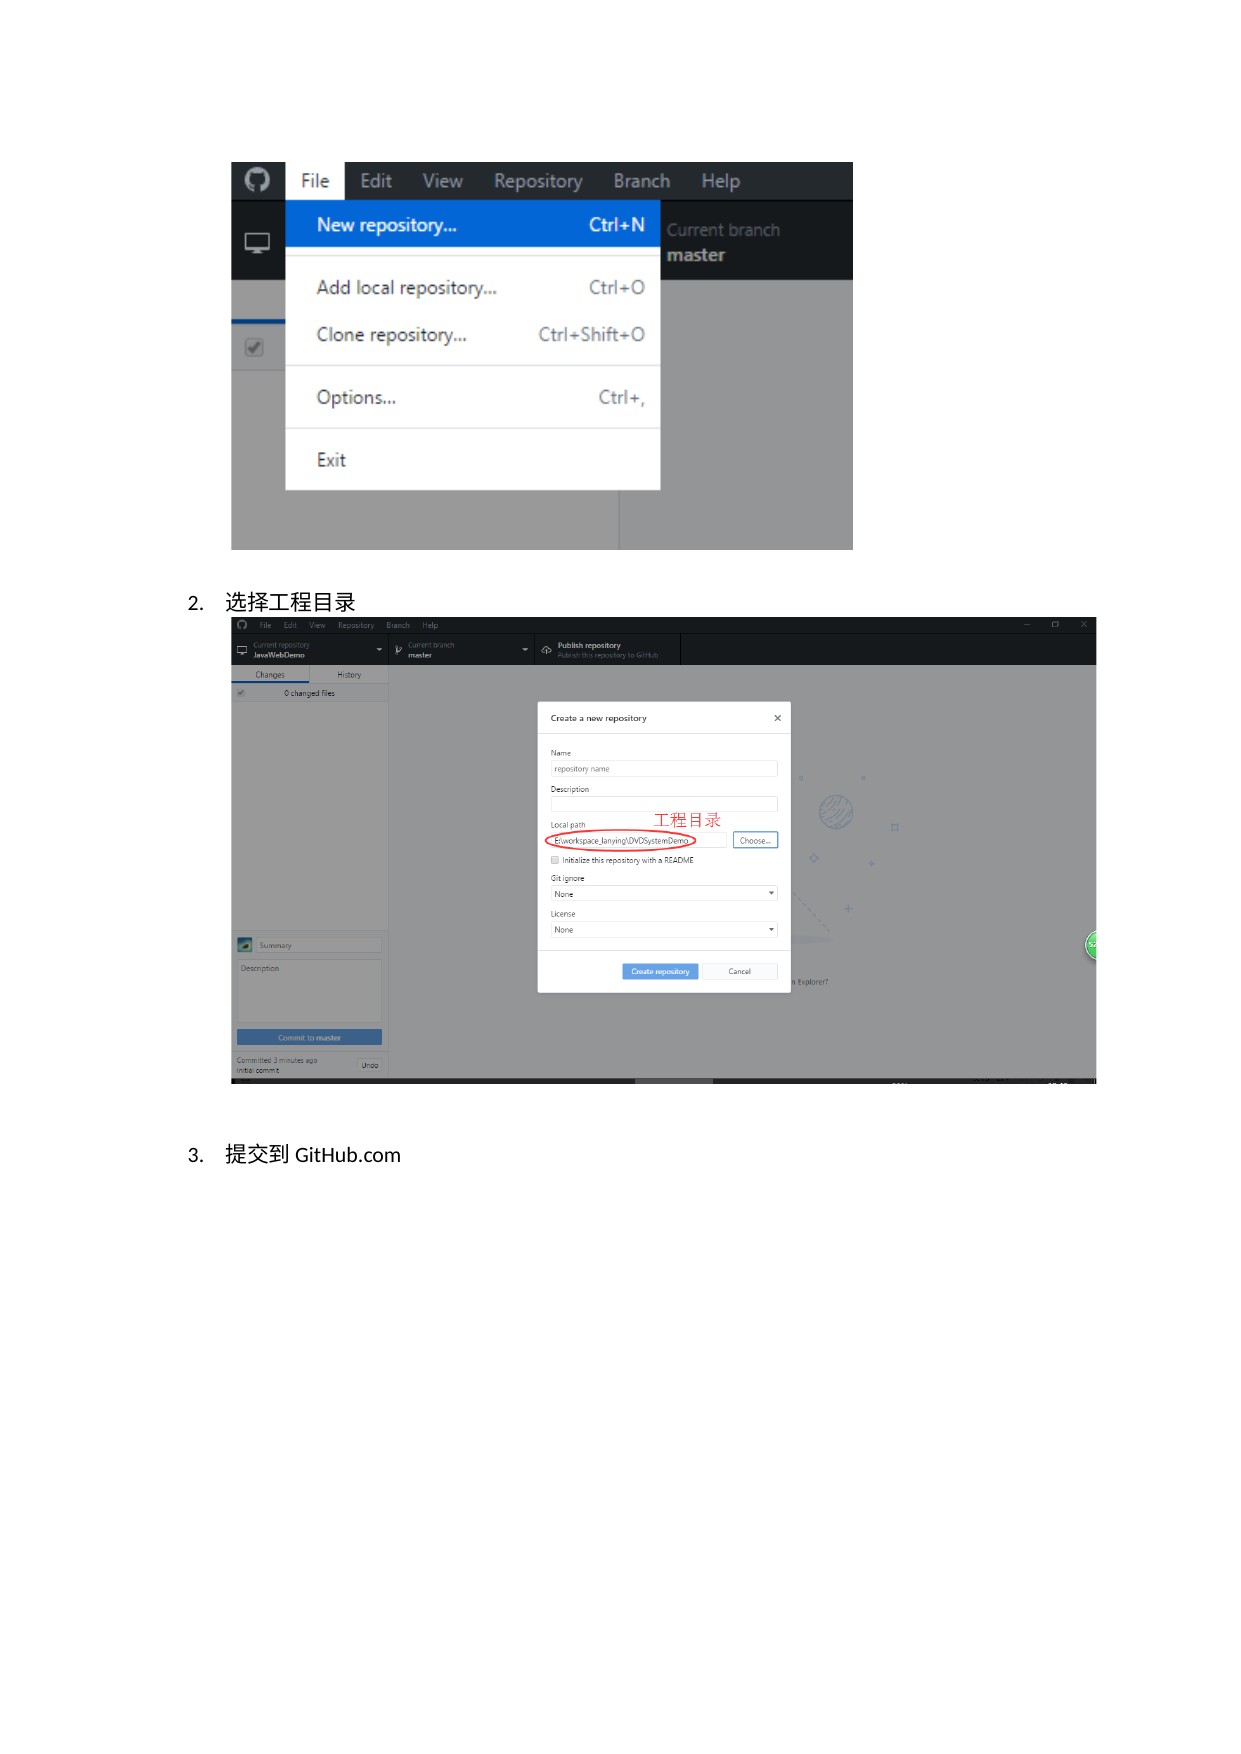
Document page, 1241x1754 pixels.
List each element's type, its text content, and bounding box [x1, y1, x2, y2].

list 选择工程目录 [187, 584, 1053, 617]
list 提交到GitHub.com [187, 1137, 1053, 1169]
picture [231, 617, 1097, 1084]
picture [231, 162, 853, 550]
